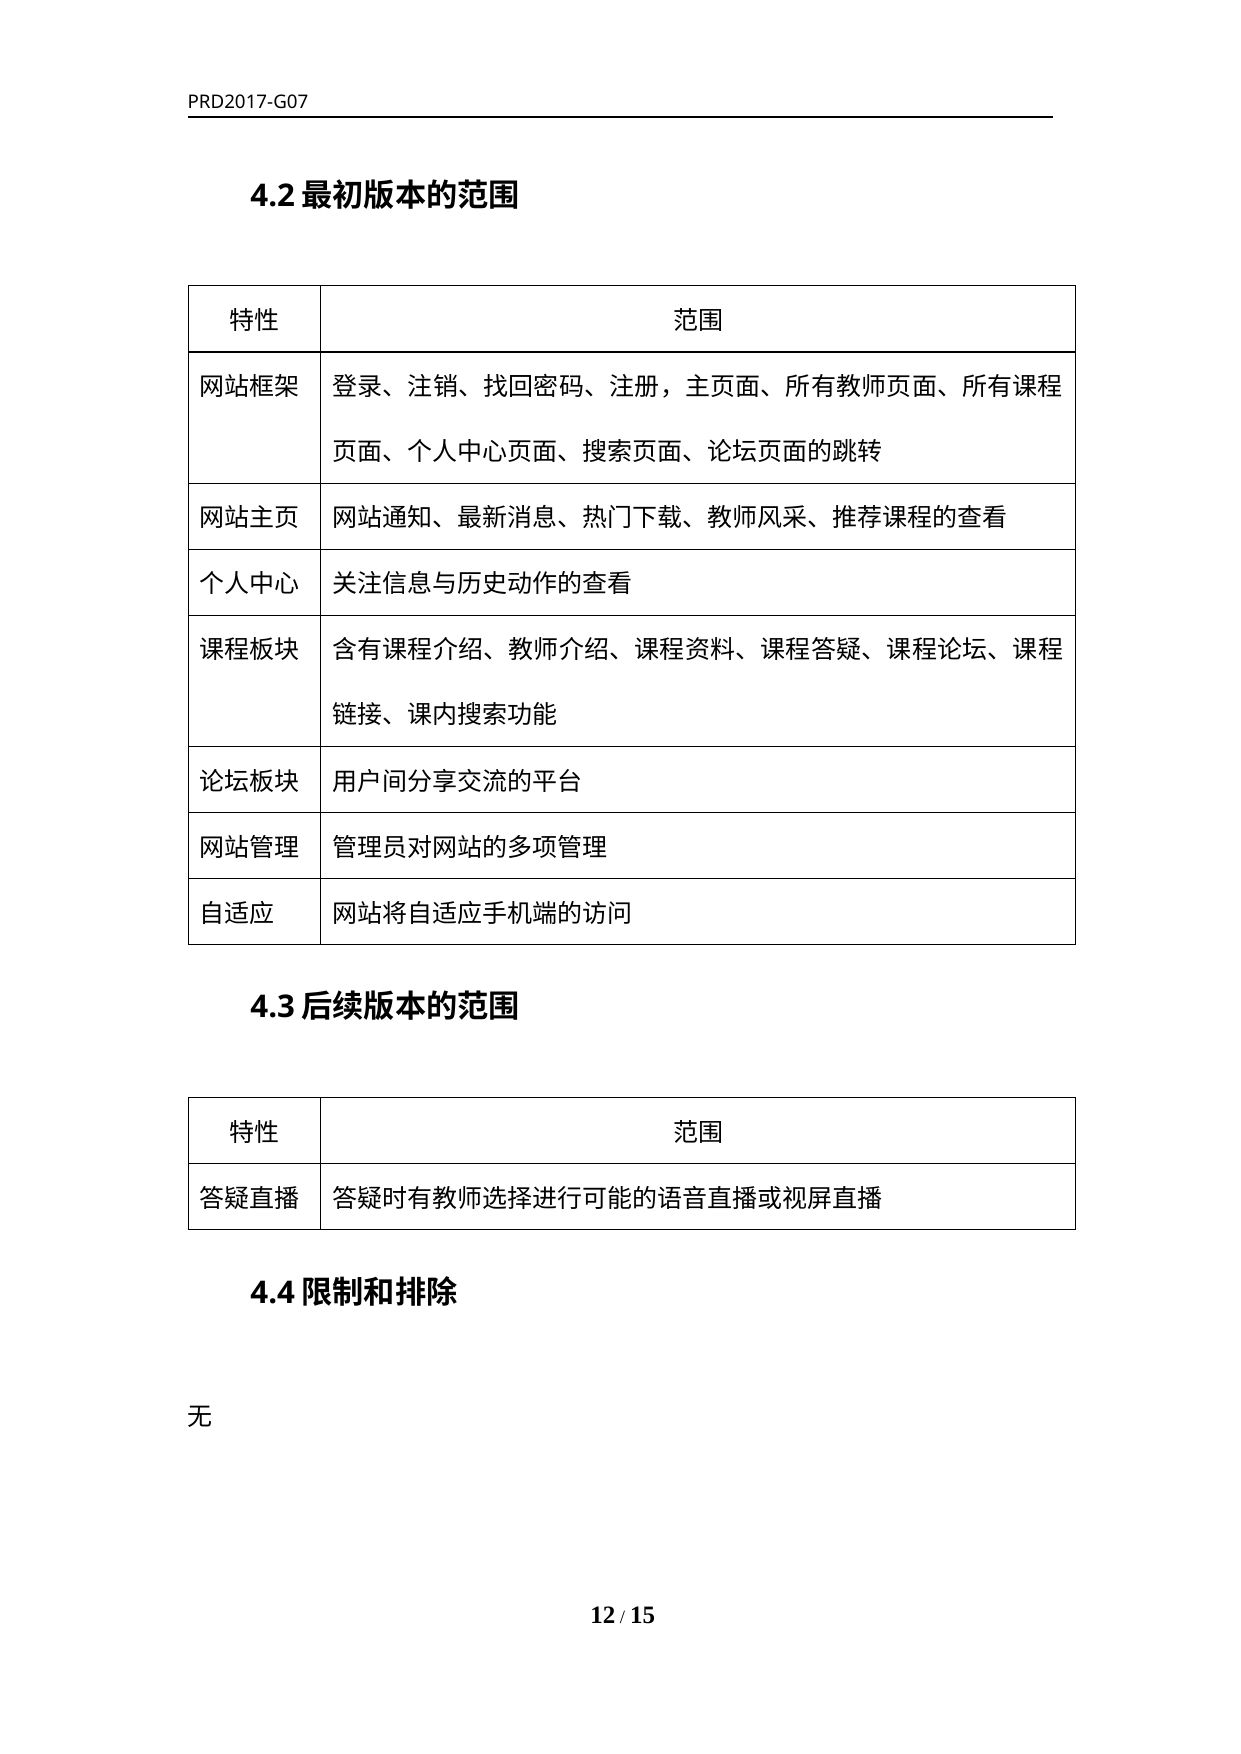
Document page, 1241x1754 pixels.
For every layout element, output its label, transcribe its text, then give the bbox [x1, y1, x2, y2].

table_cell 网站管理 [189, 813, 320, 878]
text 无 [187, 1382, 1053, 1447]
table_cell 课程板块 [189, 616, 320, 746]
table_cell 管理员对网站的多项管理 [321, 813, 1075, 878]
table_cell 网站通知、最新消息、热门下载、教师风采、推荐课程的查看 [321, 484, 1075, 548]
table_cell 网站主页 [189, 484, 320, 548]
table_header 特性 [189, 286, 320, 351]
table_cell 答疑时有教师选择进行可能的语音直播或视屏直播 [321, 1164, 1075, 1229]
table_header 范围 [321, 286, 1075, 351]
table_cell 含有课程介绍、教师介绍、课程资料、课程答疑、课程论坛、课程链接、课内搜索功能 [321, 616, 1075, 746]
table_cell 登录、注销、找回密码、注册，主页面、所有教师页面、所有课程页面、个人中心页面、搜索页面、论坛页面的跳转 [321, 353, 1075, 482]
table_cell 自适应 [189, 879, 320, 944]
table_cell 个人中心 [189, 550, 320, 614]
table_cell 论坛板块 [189, 747, 320, 812]
table_cell 用户间分享交流的平台 [321, 747, 1075, 812]
subtitle 4.4限制和排除 [187, 1257, 1053, 1322]
table_header 特性 [189, 1098, 320, 1163]
table_cell 答疑直播 [189, 1164, 320, 1229]
table_header 范围 [321, 1098, 1075, 1163]
subtitle 4.3后续版本的范围 [187, 972, 1053, 1037]
table_cell 关注信息与历史动作的查看 [321, 550, 1075, 614]
table_cell 网站框架 [189, 353, 320, 482]
table_cell 网站将自适应手机端的访问 [321, 879, 1075, 944]
subtitle 4.2最初版本的范围 [187, 160, 1053, 225]
